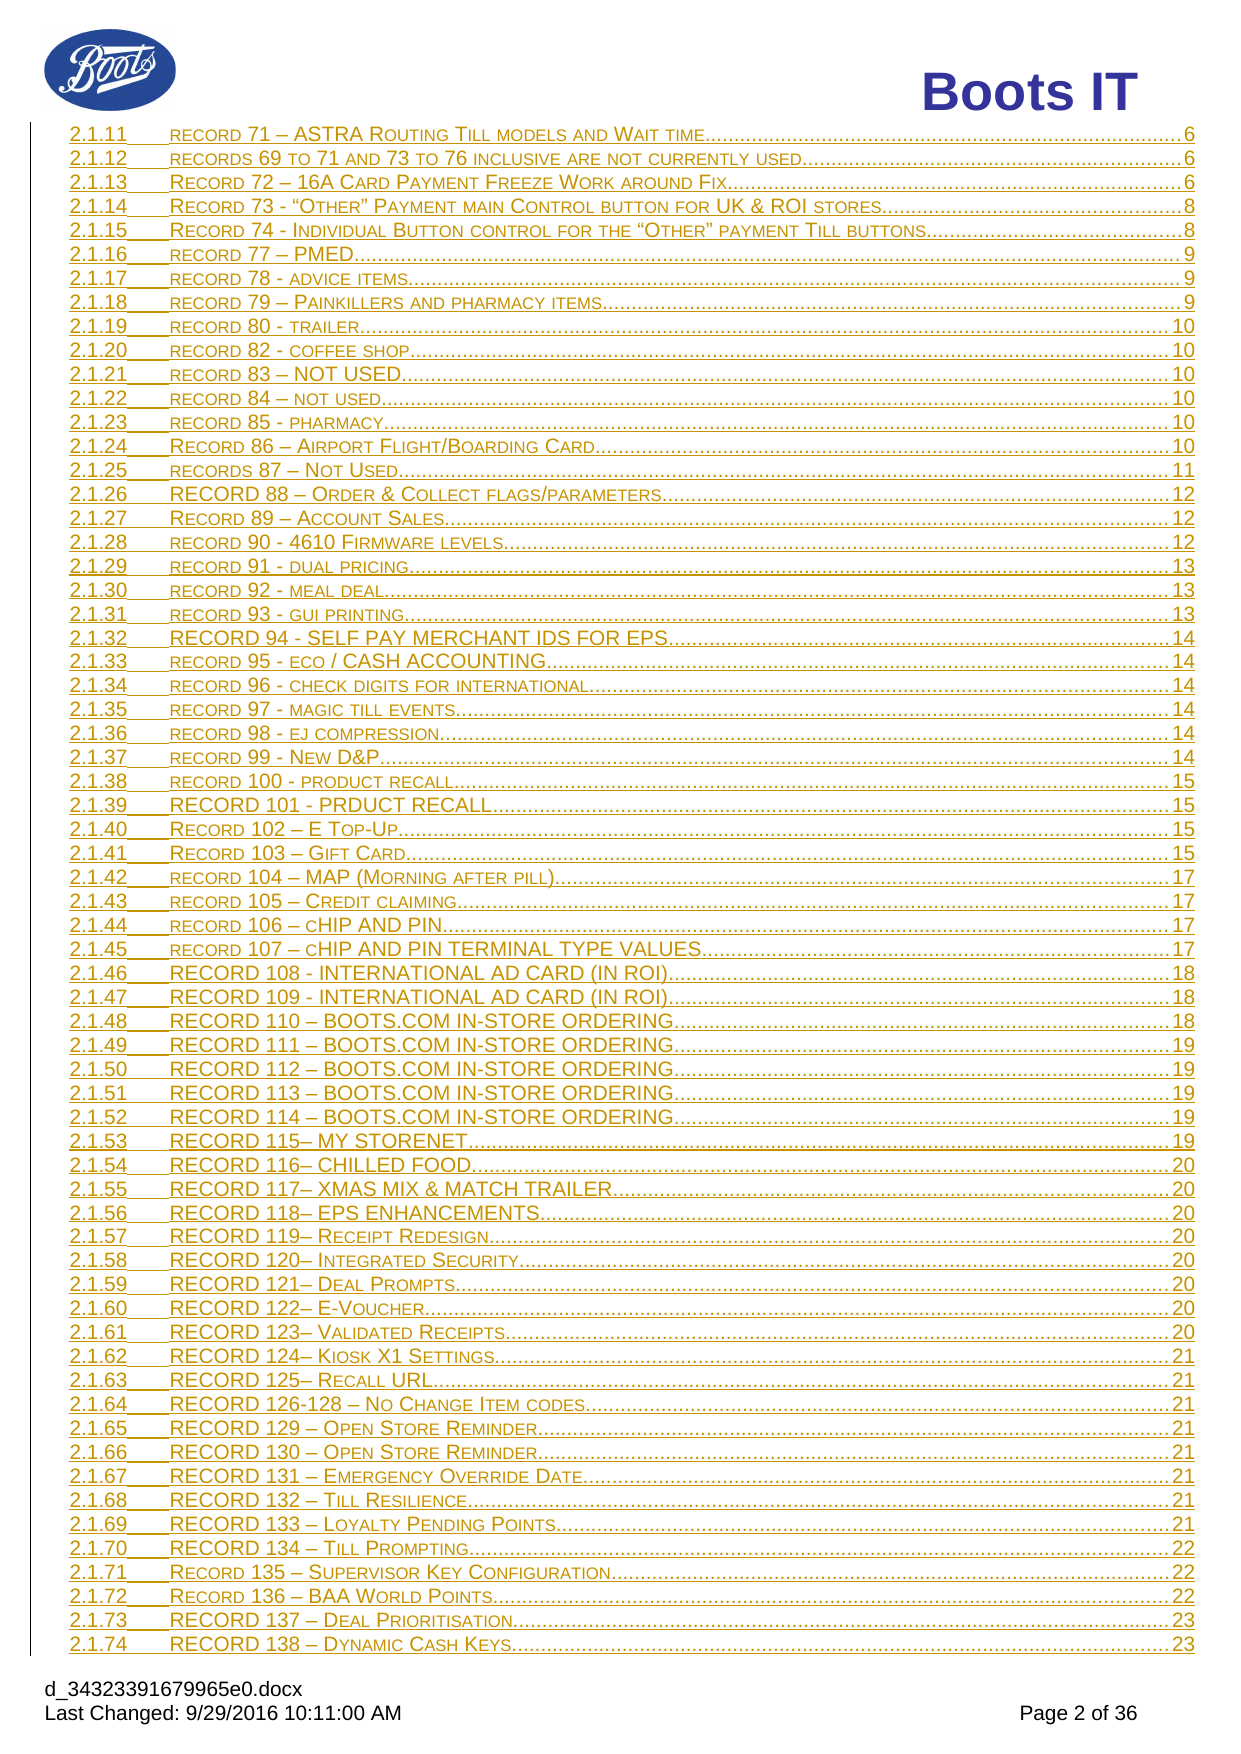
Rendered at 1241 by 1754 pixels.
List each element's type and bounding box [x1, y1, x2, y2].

picture [44, 29, 176, 111]
